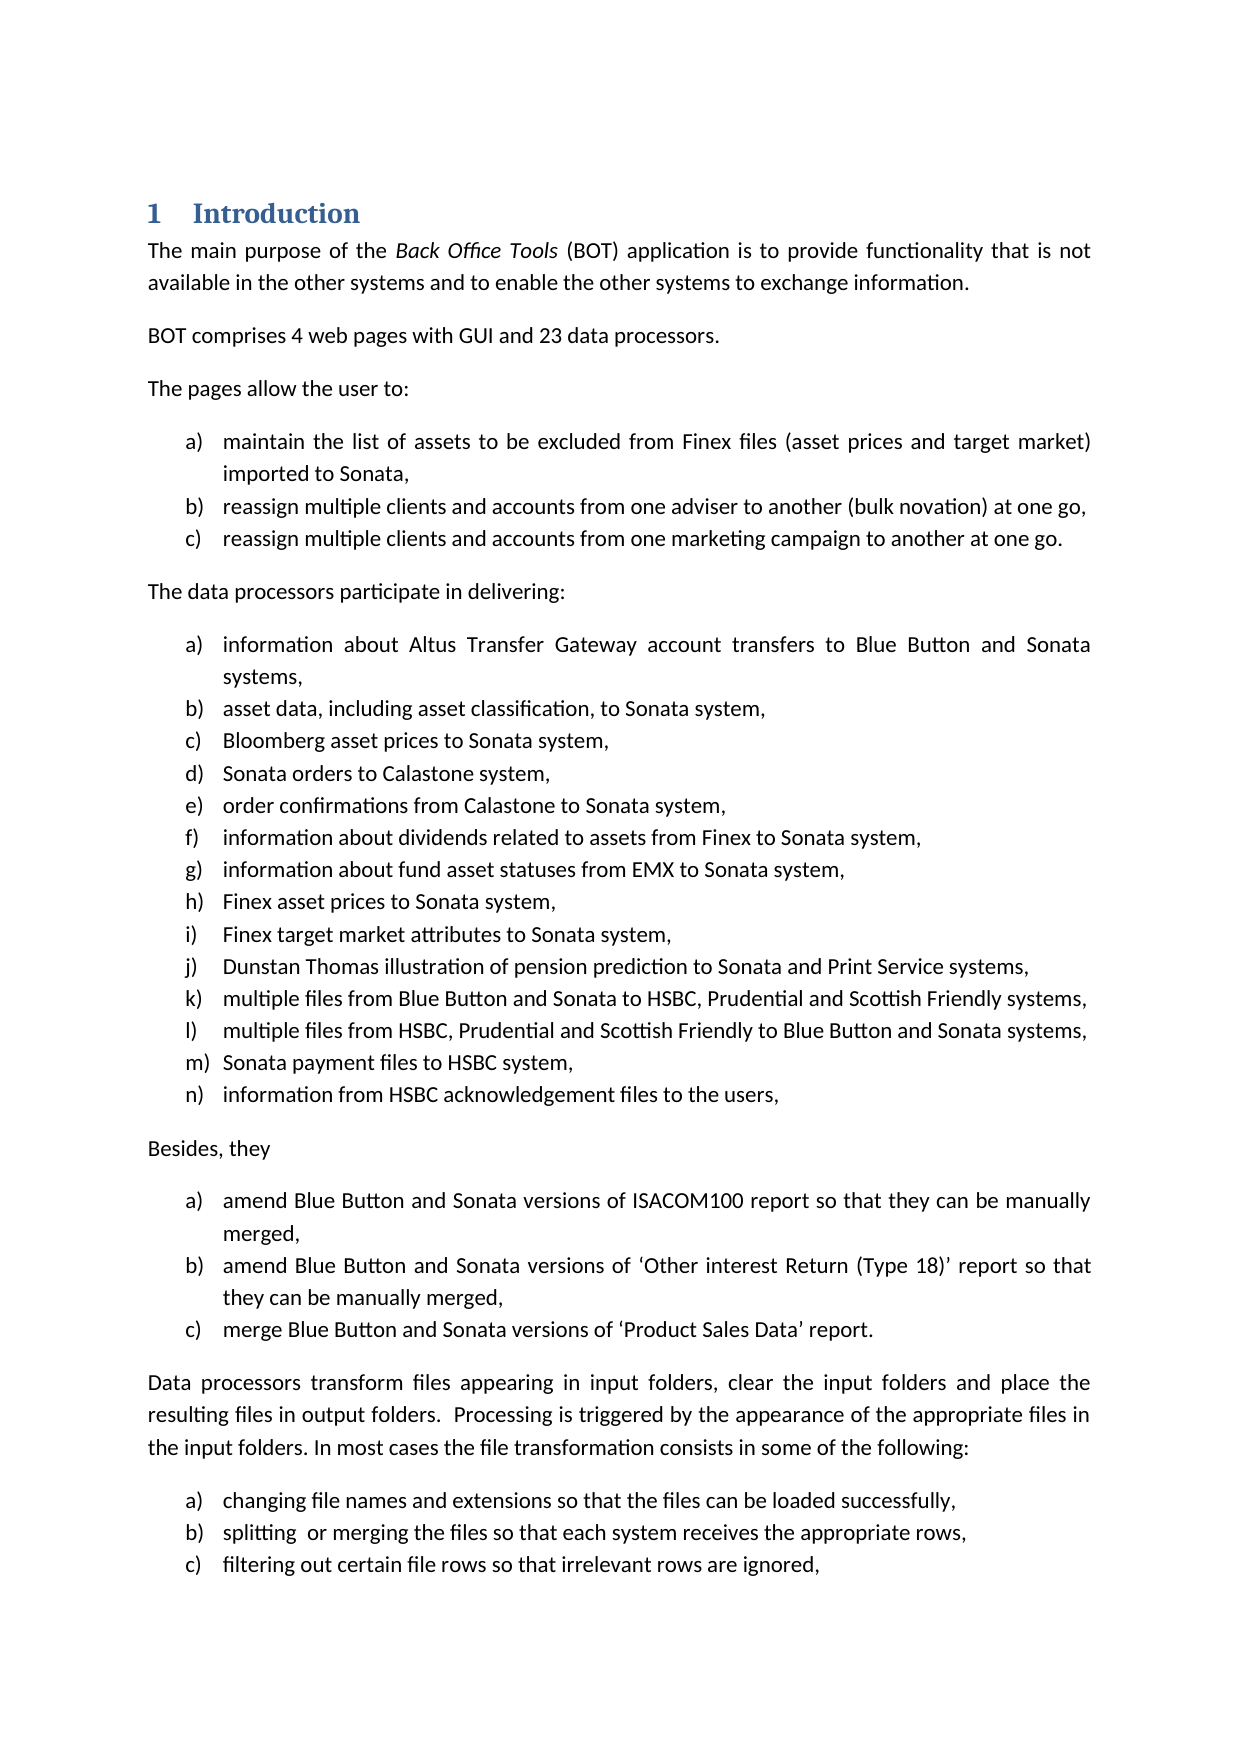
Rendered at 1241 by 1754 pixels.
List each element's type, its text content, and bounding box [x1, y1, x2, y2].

list reassign multiple clients and accounts from one marketing campaign to another at one go. [185, 524, 1093, 552]
list information about fund asset statuses from EMX to Sonata system, [185, 855, 1093, 883]
text The pages allow the user to: [148, 374, 1093, 402]
text BOT comprises 4 web pages with GUI and 23 data processors. [148, 321, 1093, 349]
list changing file names and extensions so that the files can be loaded successfully, [185, 1486, 1093, 1514]
list Bloomberg asset prices to Sonata system, [185, 727, 1093, 754]
list multiple files from HSBC, Prudential and Scottish Friendly to Blue Button and Sonata systems, [185, 1016, 1093, 1044]
list amend Blue Button and Sonata versions of ‘Other interest Return (Type 18)’ report so that they can be manually merged, [185, 1251, 1093, 1311]
text Besides, they [148, 1134, 1093, 1162]
list maintain the list of assets to be excluded from Finex files (asset prices and target market) imported to Sonata, [185, 427, 1093, 488]
list Dunstan Thomas illustration of pension prediction to Sonata and Print Service systems, [185, 952, 1093, 980]
list multiple files from Blue Button and Sonata to HSBC, Prudential and Scottish Friendly systems, [185, 984, 1093, 1012]
list filtering out certain file rows so that irrelevant rows are ignored, [185, 1550, 1093, 1578]
list Sonata payment files to HSBC system, [185, 1048, 1093, 1076]
list Finex target market attributes to Sonata system, [185, 920, 1093, 948]
list merge Blue Button and Sonata versions of ‘Product Sales Data’ report. [185, 1315, 1093, 1343]
list order confirmations from Calastone to Sonata system, [185, 791, 1093, 819]
list information about dividends related to assets from Finex to Sonata system, [185, 823, 1093, 851]
text Data processors transform files appearing in input folders, clear the input folders and place the resulting files in output folders. Processing is triggered by the appearance of the appropriate files in the input folders. In most cases the file transformation consists in some of the following: [148, 1368, 1093, 1461]
list amend Blue Button and Sonata versions of ISACOM100 report so that they can be manually merged, [185, 1187, 1093, 1247]
list information about Altus Transfer Gateway account transfers to Blue Button and Sonata systems, [185, 630, 1093, 690]
text The main purpose of the Back Office Tools (BOT) application is to provide functionality that is not available in the other systems and to enable the other systems to exchange information. [148, 236, 1093, 296]
list asset data, including asset classification, to Sonata system, [185, 694, 1093, 722]
list splitting or merging the files so that each system receives the appropriate rows, [185, 1518, 1093, 1546]
subtitle Introduction [148, 198, 1093, 231]
list information from HSBC acknowledgement files to the users, [185, 1081, 1093, 1109]
list Sonata orders to Calastone system, [185, 759, 1093, 787]
list Finex asset prices to Sonata system, [185, 887, 1093, 916]
list reassign multiple clients and accounts from one adviser to another (bulk novation) at one go, [185, 492, 1093, 520]
text The data processors participate in delivering: [148, 577, 1093, 605]
